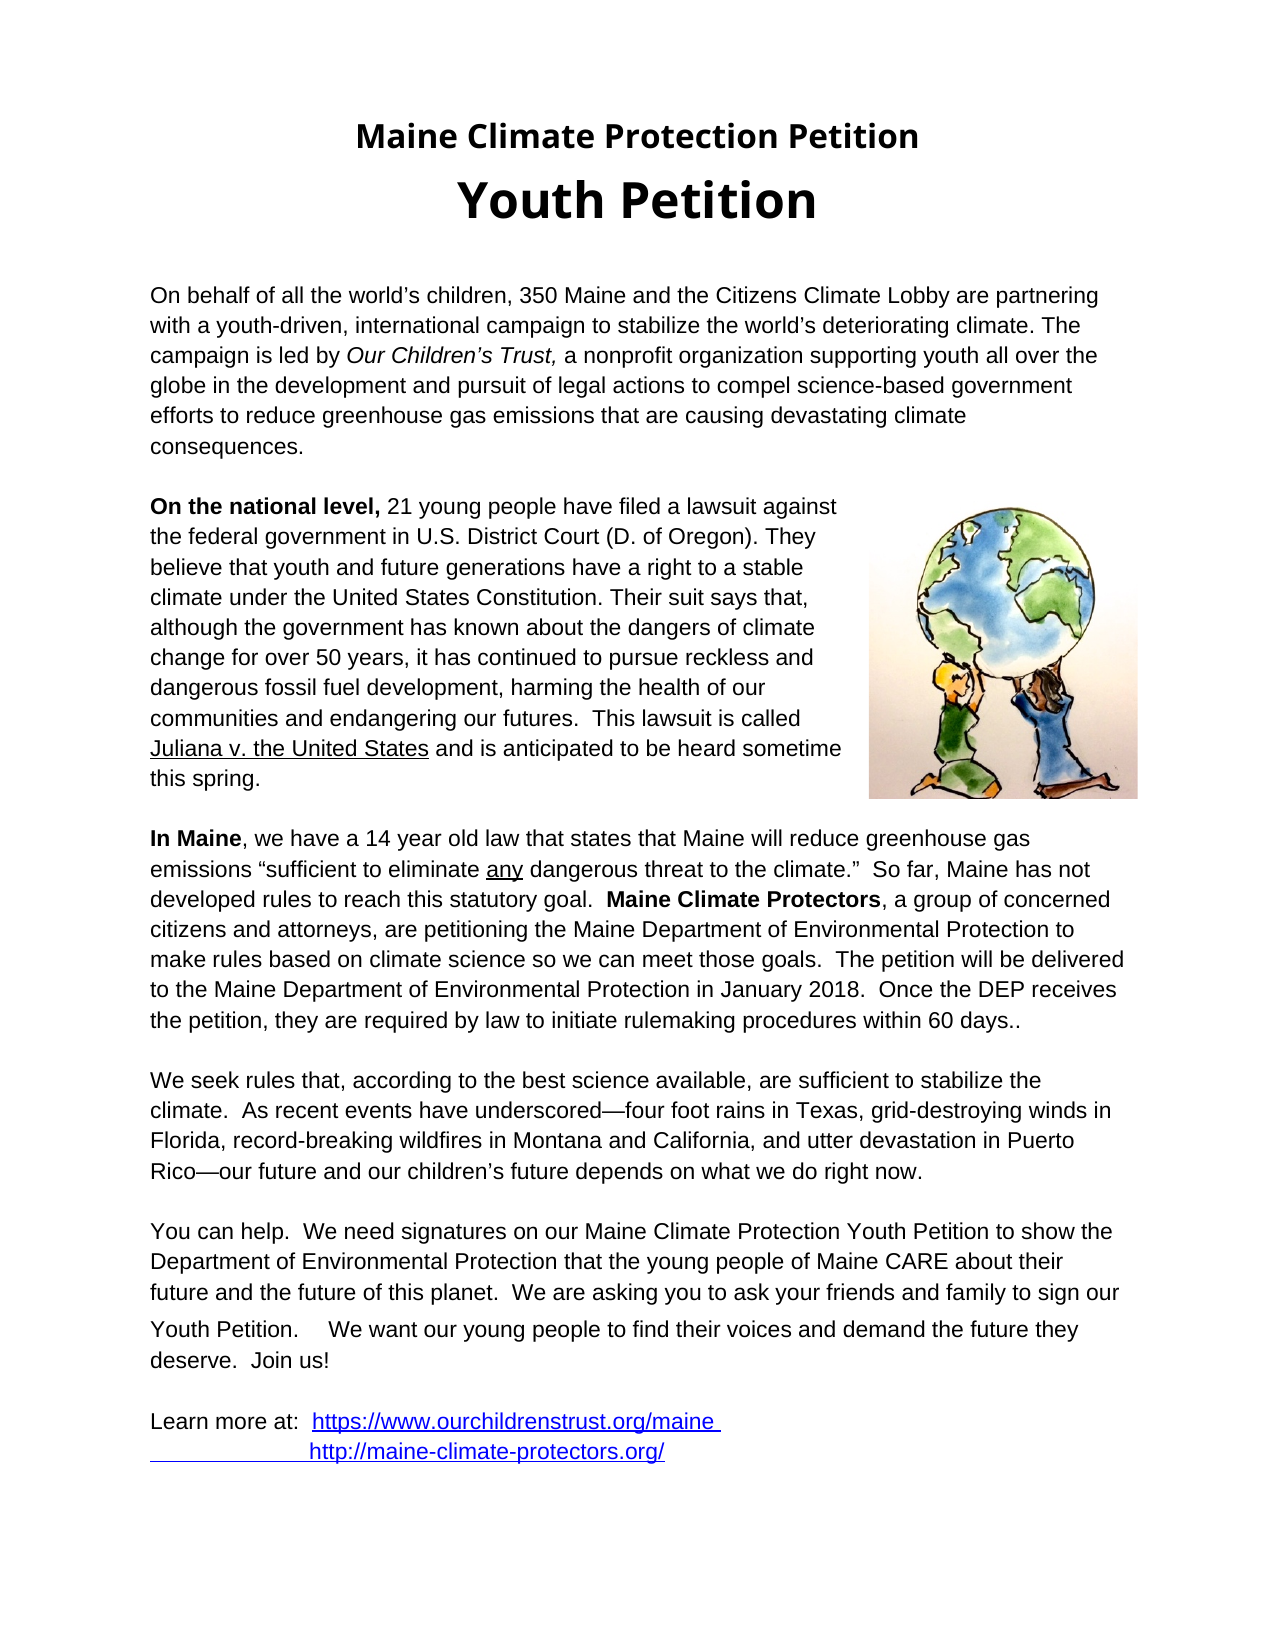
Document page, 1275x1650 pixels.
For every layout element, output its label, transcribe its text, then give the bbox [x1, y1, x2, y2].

text In Maine, we have a 14 year old law that states that Maine will reduce greenhouse gas emissions “sufficient to eliminate any dangerous threat to the climate.” So far, Maine has not developed rules to reach this statutory goal. Maine Climate Protectors, a group of concerned citizens and attorneys, are petitioning the Maine Department of Environmental Protection to make rules based on climate science so we can meet those goals. The petition will be delivered to the Maine Department of Environmental Protection in January 2018. Once the DEP receives the petition, they are required by law to initiate rulemaking procedures within 60 days.. [150, 825, 1125, 1033]
text Youth Petition [150, 165, 1125, 233]
text On behalf of all the world’s children, 350 Maine and the Citizens Climate Lobby are partnering with a youth-driven, international campaign to stabilize the world’s deteriorating climate. The campaign is led by Our Children’s Trust, a nonprofit organization supporting youth all over the globe in the development and pursuit of legal actions to compel science-based government efforts to reduce greenhouse gas emissions that are causing devastating climate consequences. [150, 282, 1125, 459]
text Learn more at: https://www.ourchildrenstrust.org/maine [150, 1408, 1125, 1434]
text We seek rules that, according to the best science available, are sufficient to stabilize the climate. As recent events have underscored—four foot rains in Texas, grid-destroying winds in Florida, record-breaking wildfires in Montana and California, and utter devastation in Puerto Rico—our future and our children’s future depends on what we do right now. [150, 1067, 1125, 1184]
text Maine Climate Protection Petition [150, 112, 1125, 158]
picture [868, 501, 1138, 798]
text You can help. We need signatures on our Maine Climate Protection Youth Petition to show the Department of Environmental Protection that the young people of Maine CARE about their future and the future of this planet. We are asking you to ask your friends and family to sign our Youth Petition. We want our young people to find their voices and demand the future they deserve. Join us! [150, 1218, 1125, 1373]
text http://maine-climate-protectors.org/ [150, 1438, 1125, 1464]
